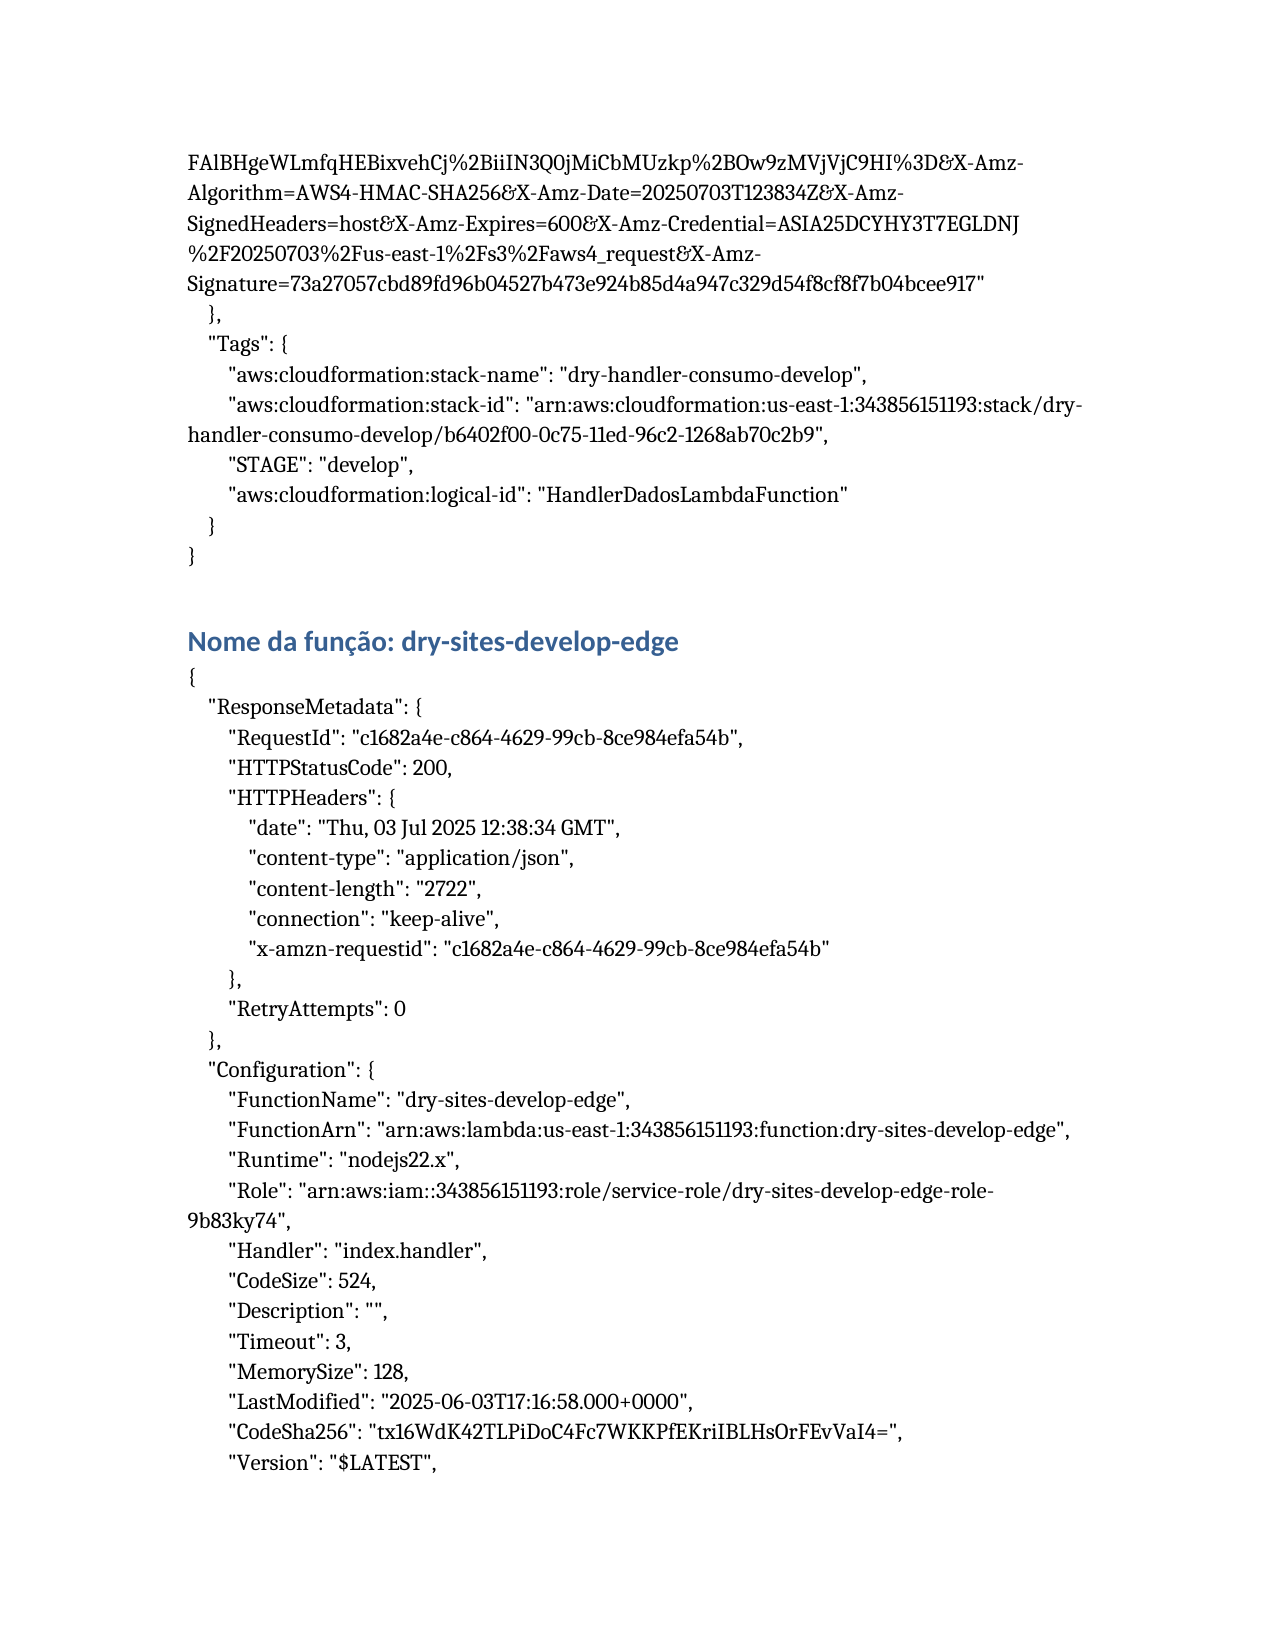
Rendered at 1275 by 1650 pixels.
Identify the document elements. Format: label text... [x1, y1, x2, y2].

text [187, 150, 1087, 569]
subtitle Nome da função: dry-sites-develop-edge [187, 623, 1087, 658]
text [187, 664, 1087, 1476]
